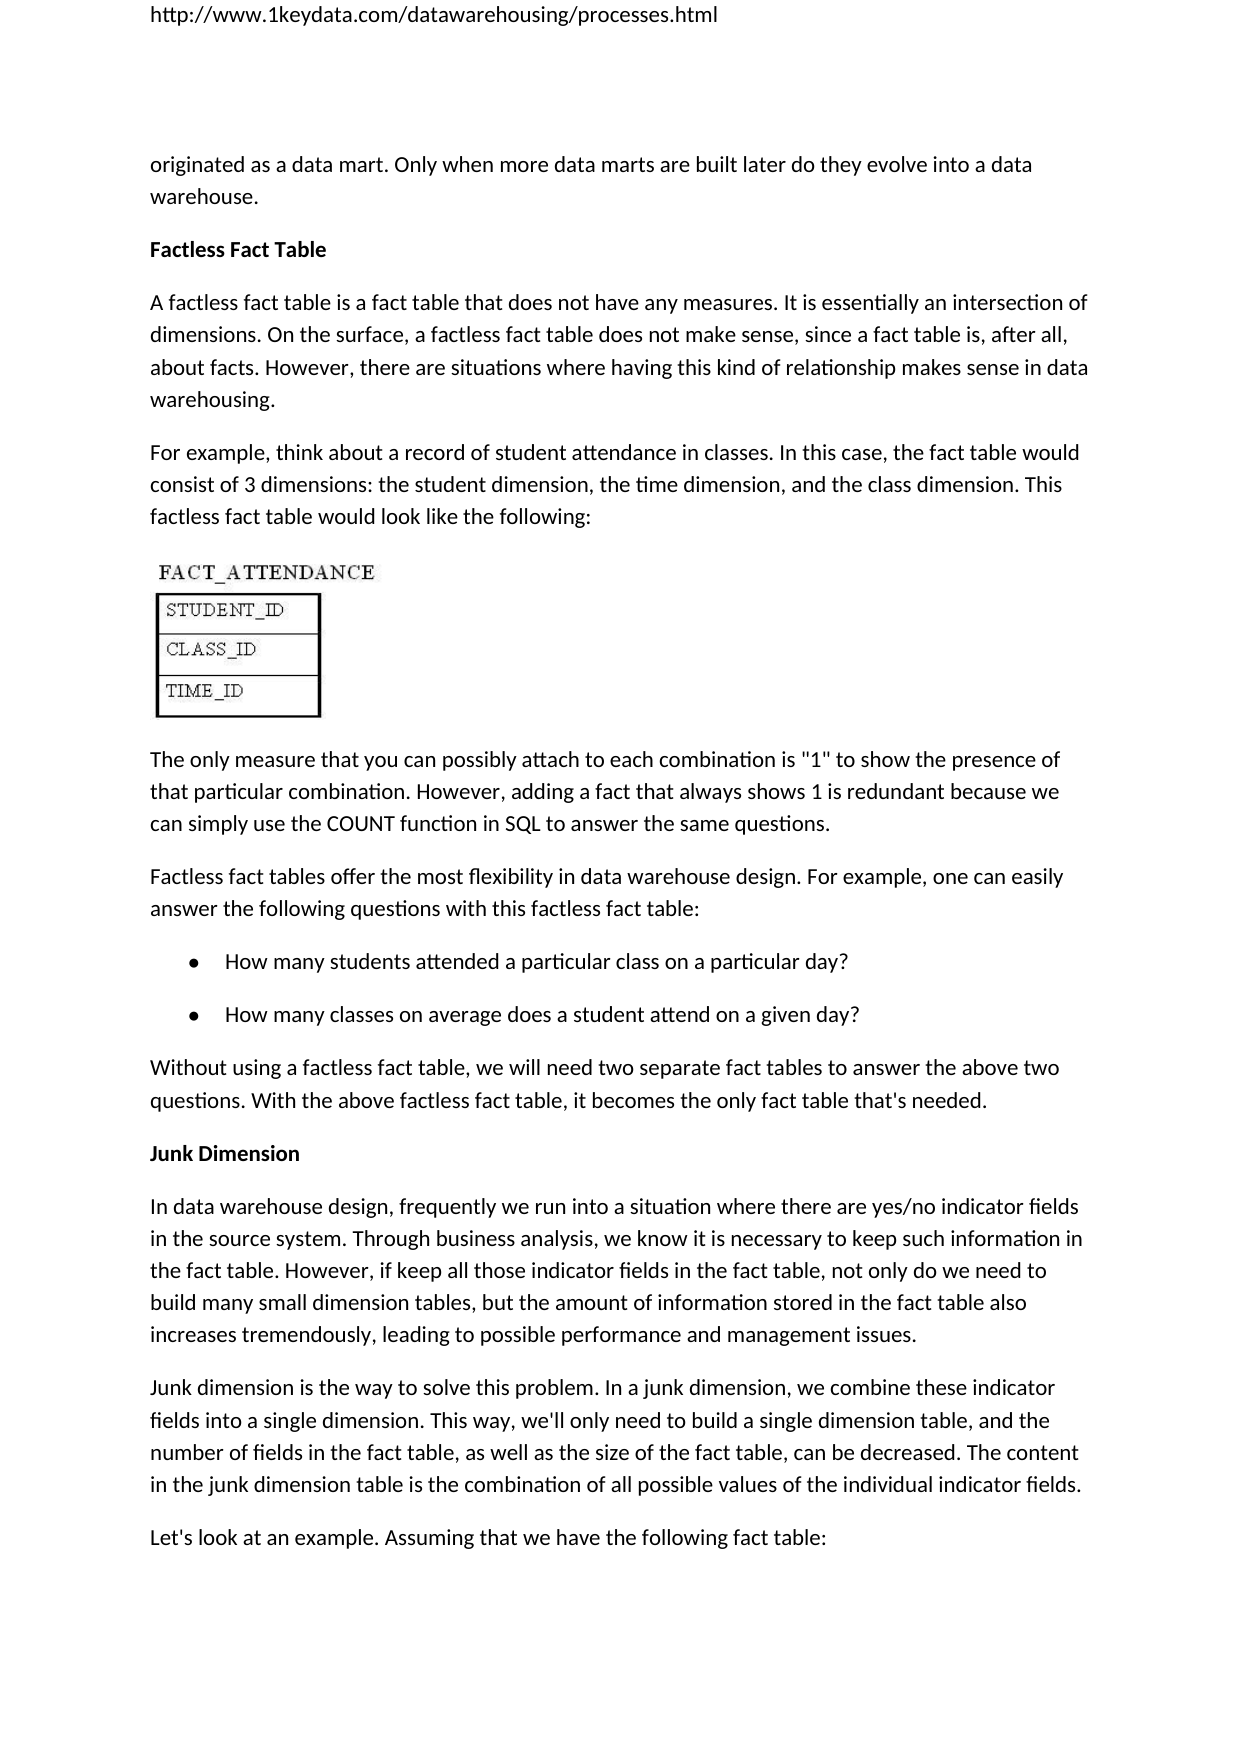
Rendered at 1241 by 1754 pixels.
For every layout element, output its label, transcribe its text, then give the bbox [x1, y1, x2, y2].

text Without using a factless fact table, we will need two separate fact tables to answer the above two questions. With the above factless fact table, it becomes the only fact table that's needed. [150, 1053, 1090, 1114]
text Junk Dimension [150, 1139, 1090, 1167]
text The only measure that you can possibly attach to each combination is "1" to show the presence of that particular combination. However, adding a fact that always shows 1 is redundant because we can simply use the COUNT function in SQL to answer the same questions. [150, 745, 1090, 837]
list How many students attended a particular class on a particular day? [187, 947, 1090, 976]
text Factless Fact Table [150, 235, 1090, 263]
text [150, 150, 1090, 210]
text A factless fact table is a fact table that does not have any measures. It is essentially an intersection of dimensions. On the surface, a factless fact table does not make sense, since a fact table is, after all, about facts. However, there are situations where having this kind of relationship makes sense in data warehousing. [150, 288, 1090, 413]
text Let's look at an example. Assuming that we have the following fact table: [150, 1523, 1090, 1551]
text Factless fact tables offer the most flexibility in data warehouse design. For example, one can easily answer the following questions with this factless fact table: [150, 862, 1090, 922]
text For example, think about a record of student attendance in classes. In this case, the fact table would consist of 3 dimensions: the student dimension, the time dimension, and the class dimension. This factless fact table would look like the following: [150, 438, 1090, 530]
list How many classes on average does a student attend on a given day? [187, 1001, 1090, 1028]
text In data warehouse design, frequently we run into a situation where there are yes/no indicator fields in the source system. Through business analysis, we know it is necessary to keep such information in the fact table. However, if keep all those indicator fields in the fact table, not only do we need to build many small dimension tables, but the amount of information stored in the fact table also increases tremendously, leading to possible performance and management issues. [150, 1192, 1090, 1348]
text Junk dimension is the way to solve this problem. In a junk dimension, we combine these indicator fields into a single dimension. This way, we'll only need to build a single dimension table, and the number of fields in the fact table, as well as the size of the fact table, can be decreased. The content in the junk dimension table is the combination of all possible values of the individual indicator fields. [150, 1373, 1090, 1498]
picture [150, 555, 385, 720]
